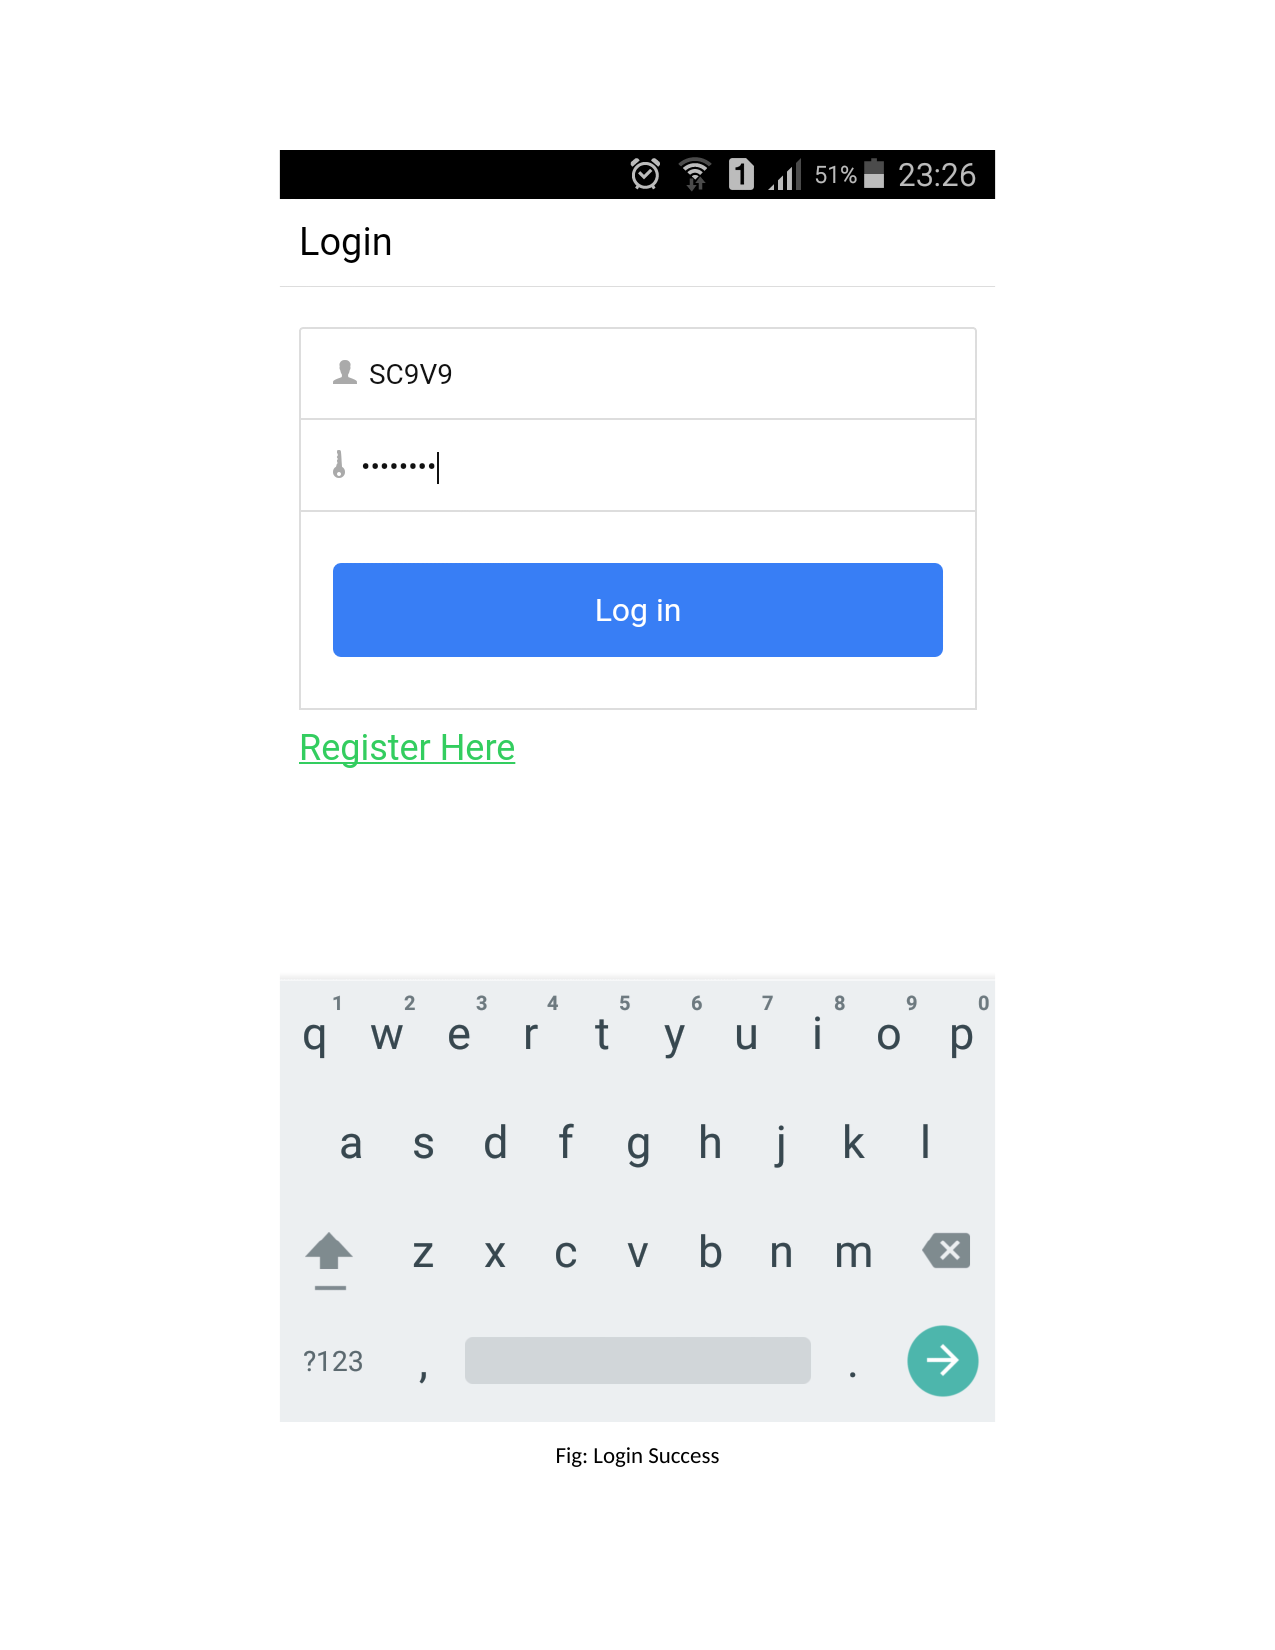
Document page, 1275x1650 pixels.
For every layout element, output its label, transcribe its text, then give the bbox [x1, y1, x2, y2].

picture [279, 150, 996, 1422]
text Fig: Login Success [150, 1441, 1125, 1469]
